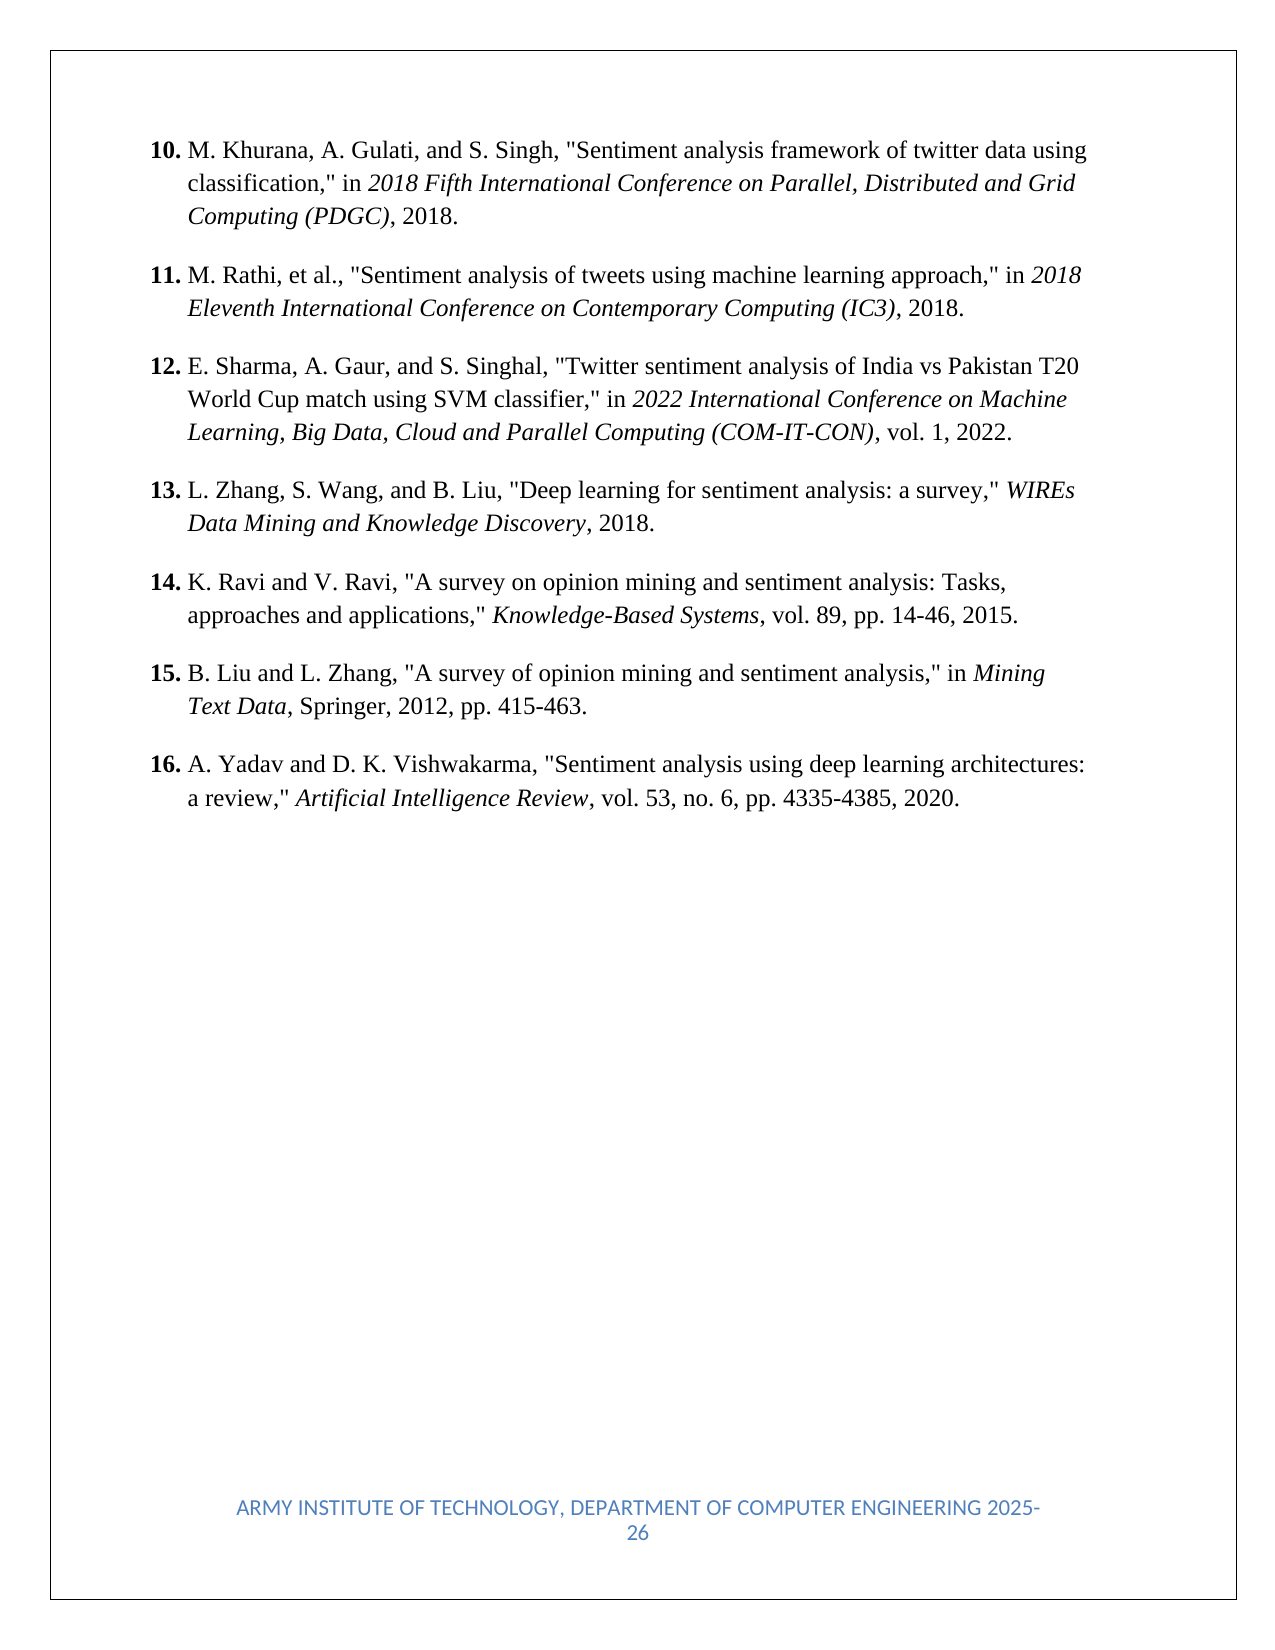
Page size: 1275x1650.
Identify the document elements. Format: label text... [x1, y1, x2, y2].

list 16. A. Yadav and D. K. Vishwakarma, "Sentiment analysis using deep learning architectures: a review," Artificial Intelligence Review, vol. 53, no. 6, pp. 4335-4385, 2020. [150, 749, 1091, 811]
list 14. K. Ravi and V. Ravi, "A survey on opinion mining and sentiment analysis: Tasks, approaches and applications," Knowledge-Based Systems, vol. 89, pp. 14-46, 2015. [150, 567, 1091, 629]
list 13. L. Zhang, S. Wang, and B. Liu, "Deep learning for sentiment analysis: a survey," WIREs Data Mining and Knowledge Discovery, 2018. [150, 476, 1091, 537]
list 15. B. Liu and L. Zhang, "A survey of opinion mining and sentiment analysis," in Mining Text Data, Springer, 2012, pp. 415-463. [150, 658, 1091, 720]
list 12. E. Sharma, A. Gaur, and S. Singhal, "Twitter sentiment analysis of India vs Pakistan T20 World Cup match using SVM classifier," in 2022 International Conference on Machine Learning, Big Data, Cloud and Parallel Computing (COM-IT-CON), vol. 1, 2022. [150, 351, 1091, 446]
list 10. M. Khurana, A. Gulati, and S. Singh, "Sentiment analysis framework of twitter data using classification," in 2018 Fifth International Conference on Parallel, Distributed and Grid Computing (PDGC), 2018. [150, 135, 1091, 230]
list 11. M. Rathi, et al., "Sentiment analysis of tweets using machine learning approach," in 2018 Eleventh International Conference on Contemporary Computing (IC3), 2018. [150, 260, 1091, 322]
